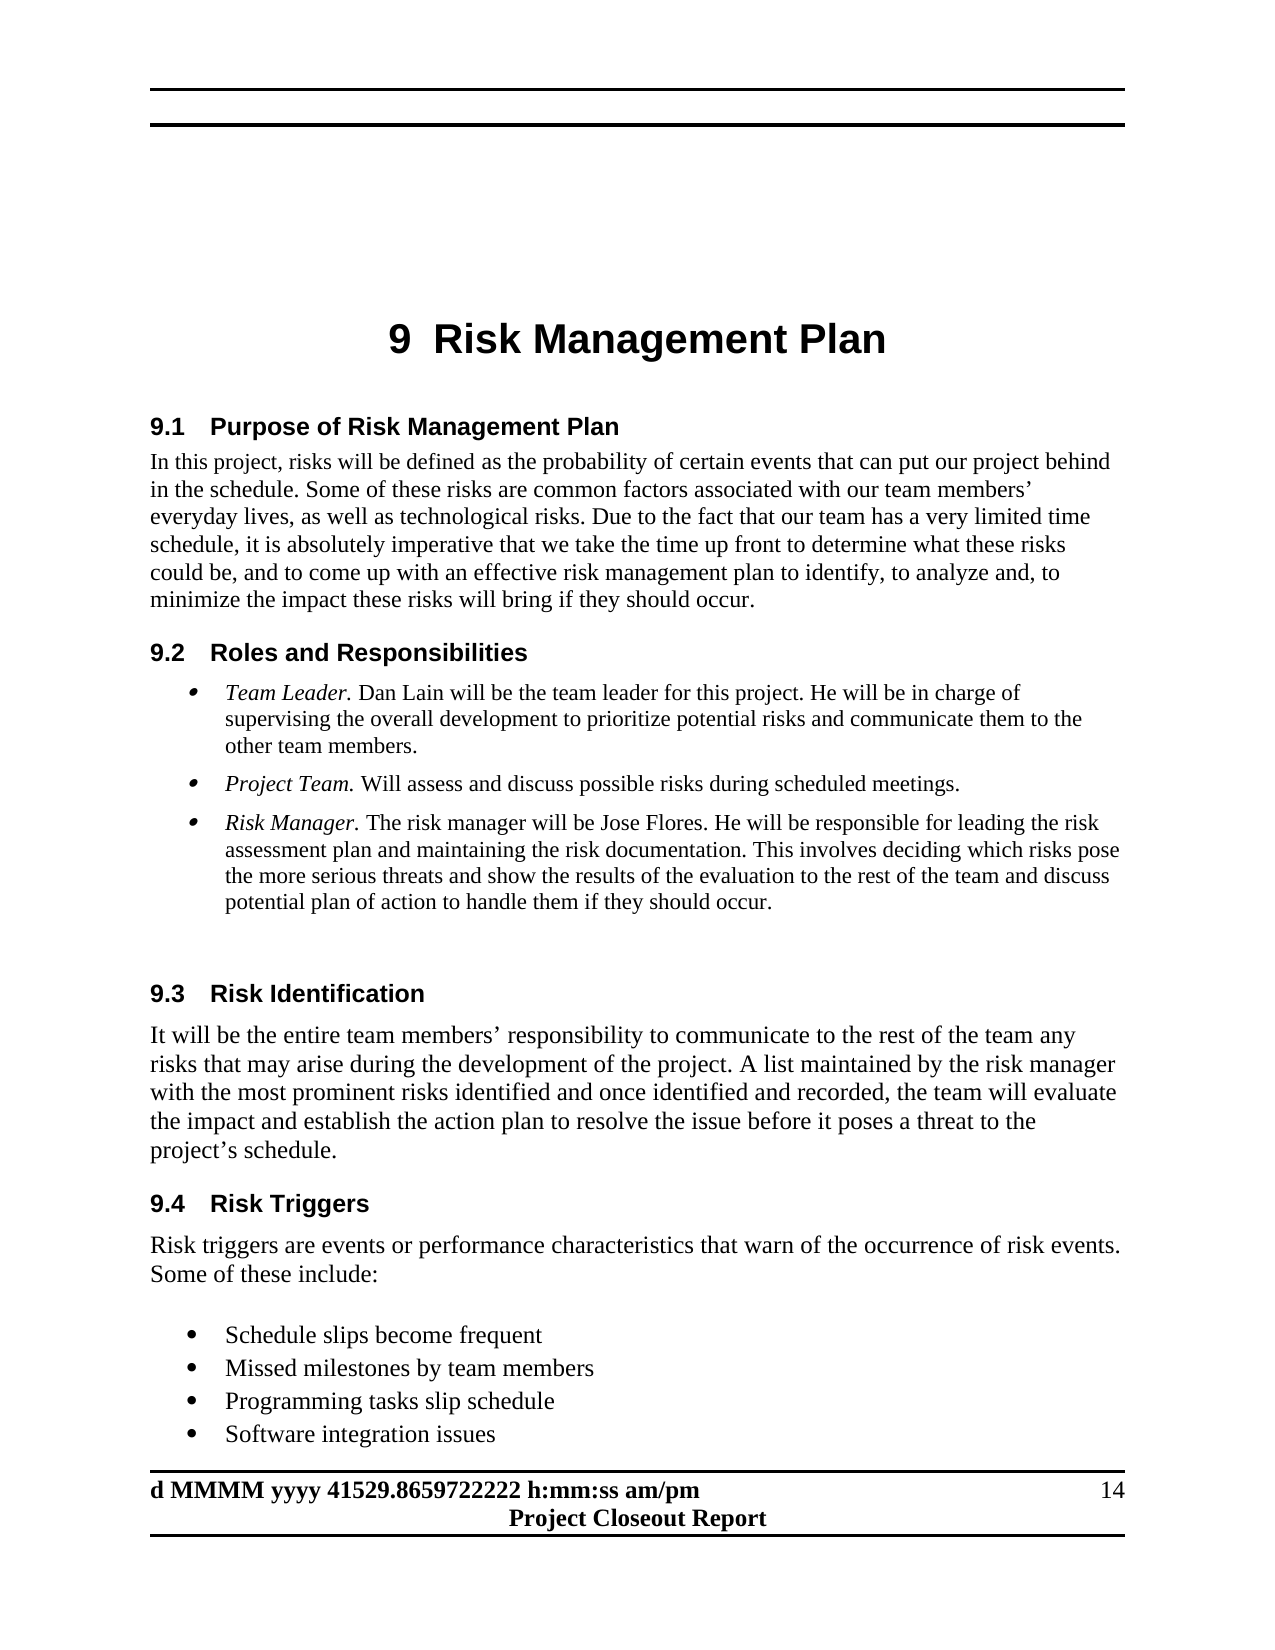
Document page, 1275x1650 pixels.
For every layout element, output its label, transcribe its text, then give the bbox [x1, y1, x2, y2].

text Risk triggers are events or performance characteristics that warn of the occurrence of risk events. Some of these include: [150, 1230, 1125, 1287]
list Software integration issues [187, 1419, 1125, 1448]
list Project Team. Will assess and discuss possible risks during scheduled meetings. [187, 771, 1125, 797]
subtitle Risk Triggers [150, 1189, 1125, 1217]
list Programming tasks slip schedule [187, 1386, 1125, 1415]
list Team Leader. Dan Lain will be the team leader for this project. He will be in charge of supervising the overall development to prioritize potential risks and communicate them to the other team members. [187, 679, 1125, 758]
list Missed milestones by team members [187, 1353, 1125, 1382]
subtitle Roles and Responsibilities [150, 638, 1125, 666]
list Schedule slips become frequent [187, 1320, 1125, 1349]
text In this project, risks will be defined as the probability of certain events that can put our project behind in the schedule. Some of these risks are common factors associated with our team members’ everyday lives, as well as technological risks. Due to the fact that our team has a very limited time schedule, it is absolutely imperative that we take the time up front to determine what these risks could be, and to come up with an effective risk management plan to identify, to analyze and, to minimize the impact these risks will bring if they should occur. [150, 447, 1125, 613]
list Risk Manager. The risk manager will be Jose Flores. He will be responsible for leading the risk assessment plan and maintaining the risk documentation. This involves deciding which risks pose the more serious threats and show the results of the evaluation to the rest of the team and discuss potential plan of action to handle them if they should occur. [187, 809, 1125, 915]
text It will be the entire team members’ responsibility to communicate to the rest of the team any risks that may arise during the development of the project. A list maintained by the risk manager with the most prominent risks identified and once identified and recorded, the team will evaluate the impact and establish the action plan to resolve the issue before it poses a threat to the project’s schedule. [150, 1020, 1125, 1164]
subtitle Purpose of Risk Management Plan [150, 412, 1125, 441]
subtitle Risk Management Plan [150, 314, 1125, 362]
subtitle Risk Identification [150, 979, 1125, 1007]
